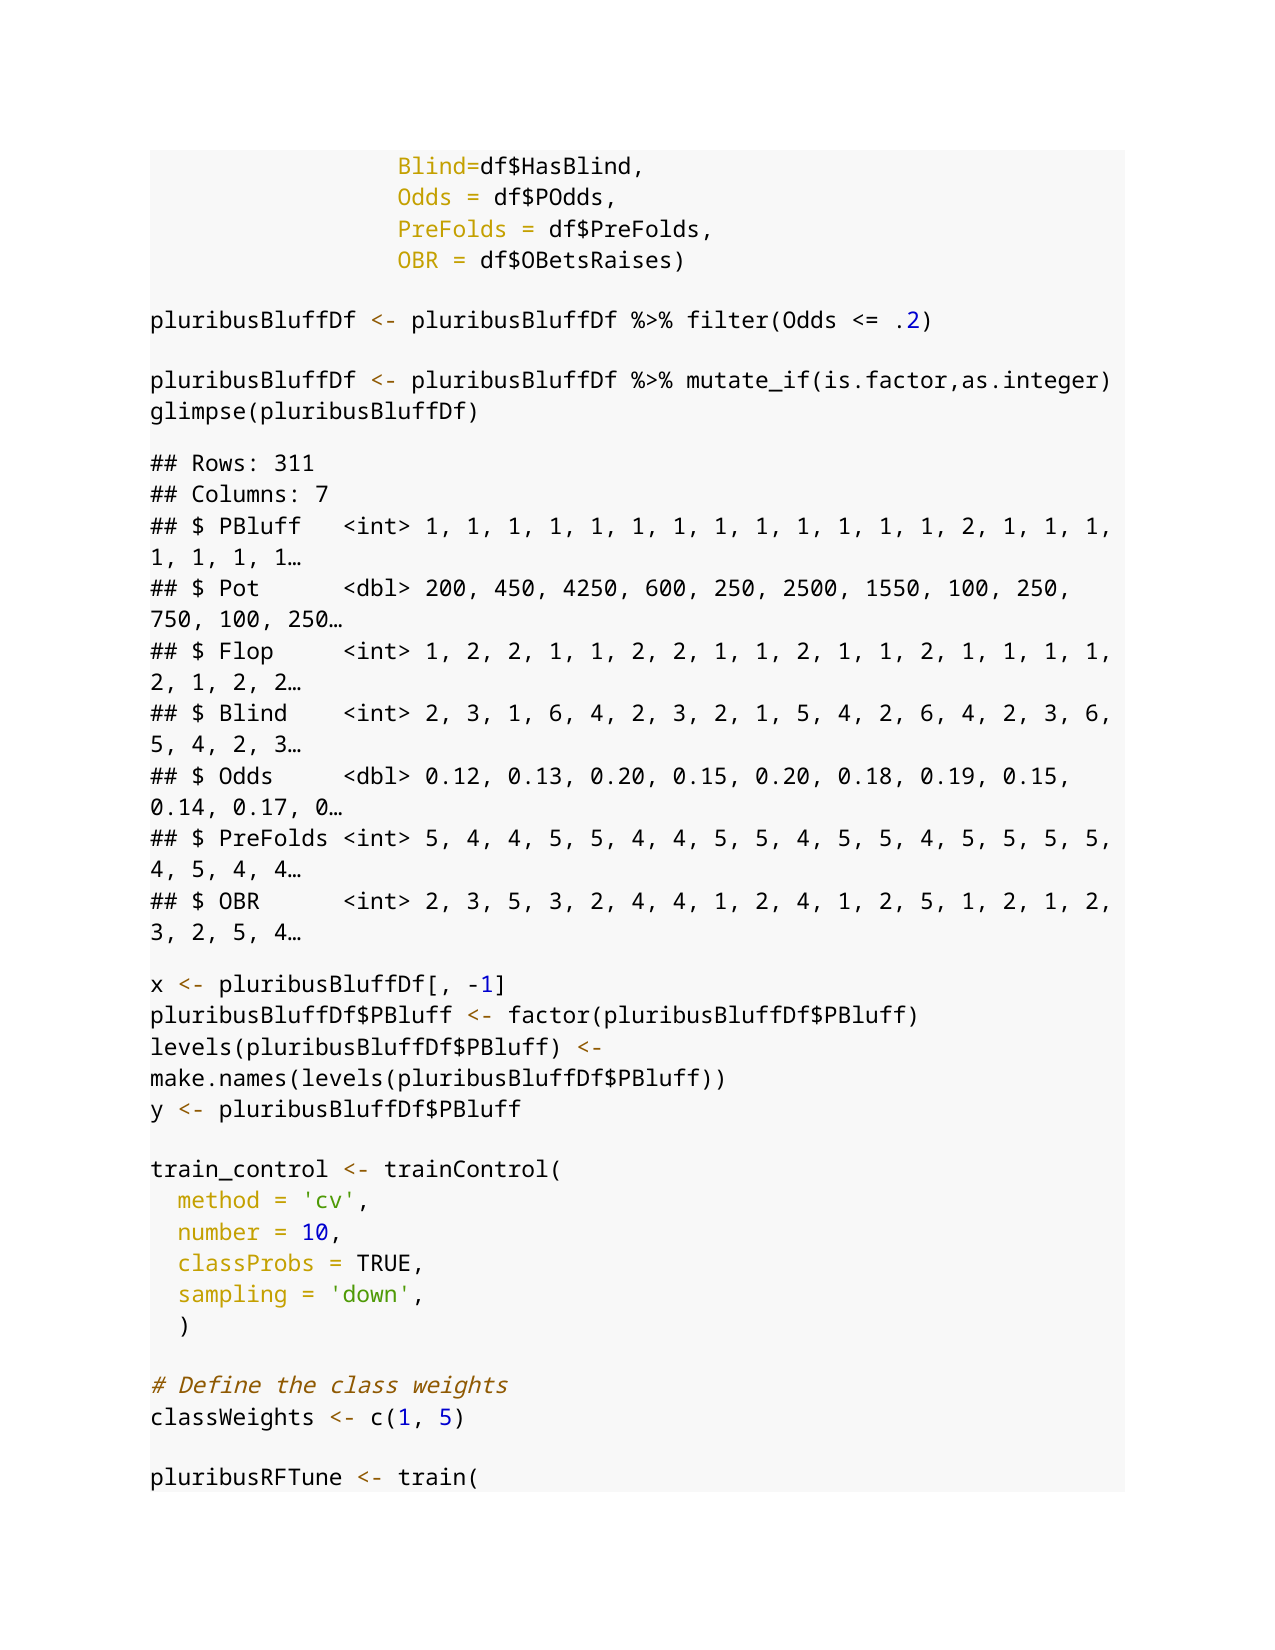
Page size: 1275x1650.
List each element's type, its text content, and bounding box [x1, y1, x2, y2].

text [150, 150, 1125, 426]
text ## Rows: 311 ## Columns: 7 ## $ PBluff <int> 1, 1, 1, 1, 1, 1, 1, 1, 1, 1, 1, 1, 1, 2, 1, 1, 1, 1, 1, 1, 1… ## $ Pot <dbl> 200, 450, 4250, 600, 250, 2500, 1550, 100, 250, 750, 100, 250… ## $ Flop <int> 1, 2, 2, 1, 1, 2, 2, 1, 1, 2, 1, 1, 2, 1, 1, 1, 1, 2, 1, 2, 2… ## $ Blind <int> 2, 3, 1, 6, 4, 2, 3, 2, 1, 5, 4, 2, 6, 4, 2, 3, 6, 5, 4, 2, 3… ## $ Odds <dbl> 0.12, 0.13, 0.20, 0.15, 0.20, 0.18, 0.19, 0.15, 0.14, 0.17, 0… ## $ PreFolds <int> 5, 4, 4, 5, 5, 4, 4, 5, 5, 4, 5, 5, 4, 5, 5, 5, 5, 4, 5, 4, 4… ## $ OBR <int> 2, 3, 5, 3, 2, 4, 4, 1, 2, 4, 1, 2, 5, 1, 2, 1, 2, 3, 2, 5, 4… [150, 447, 1125, 947]
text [150, 968, 1125, 1492]
